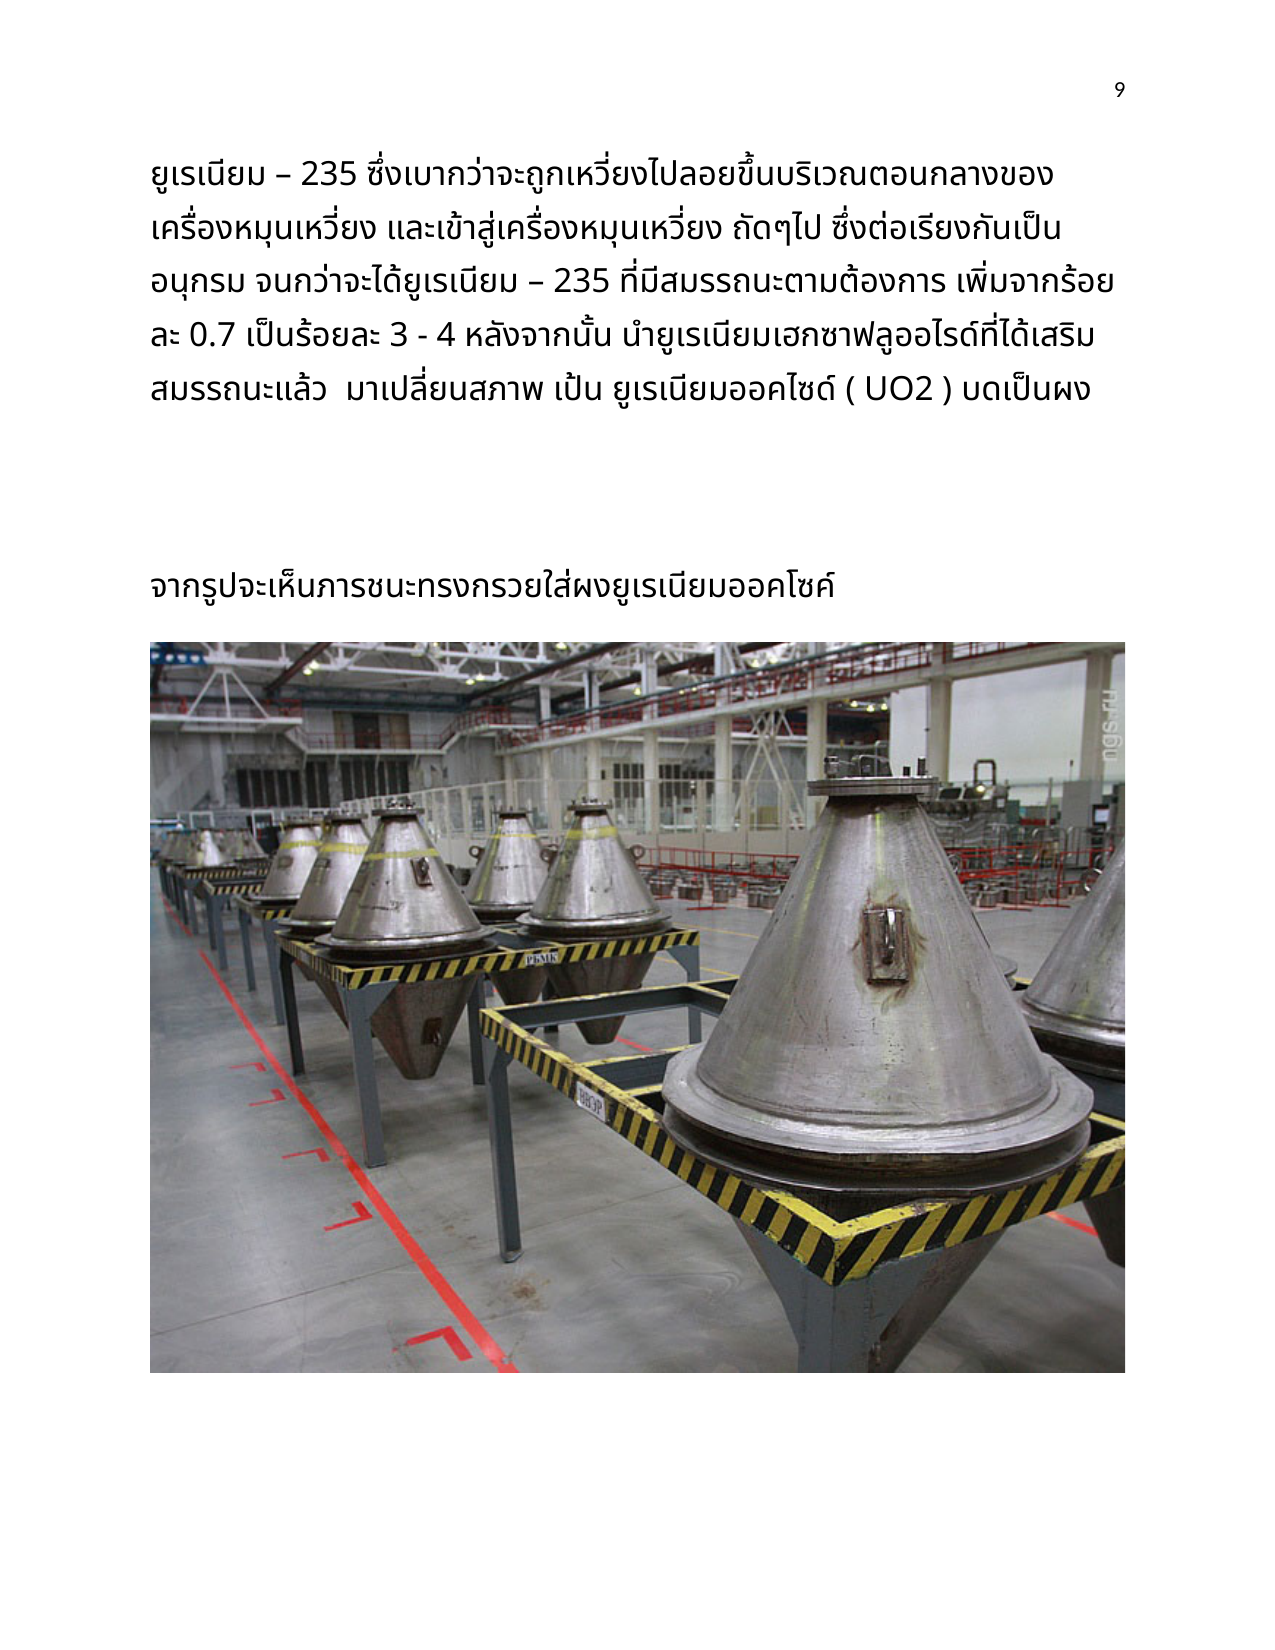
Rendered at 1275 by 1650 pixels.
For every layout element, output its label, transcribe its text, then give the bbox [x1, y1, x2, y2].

text จากรูปจะเห็นภารชนะทรงกรวยใส่ผงยูเรเนียมออคโซค์ [150, 562, 1125, 613]
picture [150, 642, 1125, 1373]
text ยูเรเนียม – 235 ซึ่งเบากว่าจะถูกเหวี่ยงไปลอยขึ้นบริเวณตอนกลางของเครื่องหมุนเหวี่ยง และเข้าสู่เครื่องหมุนเหวี่ยง ถัดๆไป ซึ่งต่อเรียงกันเป็นอนุกรม จนกว่าจะได้ยูเรเนียม – 235 ที่มีสมรรถนะตามต้องการ เพิ่มจากร้อยละ 0.7 เป็นร้อยละ 3 - 4 หลังจากนั้น นํายูเรเนียมเฮกซาฟลูออไรด์ที่ได้เสริมสมรรถนะแล้ว มาเปลี่ยนสภาพ เป้น ยูเรเนียมออคไซด์ ( UO2 ) บดเป็นผง [150, 150, 1125, 415]
